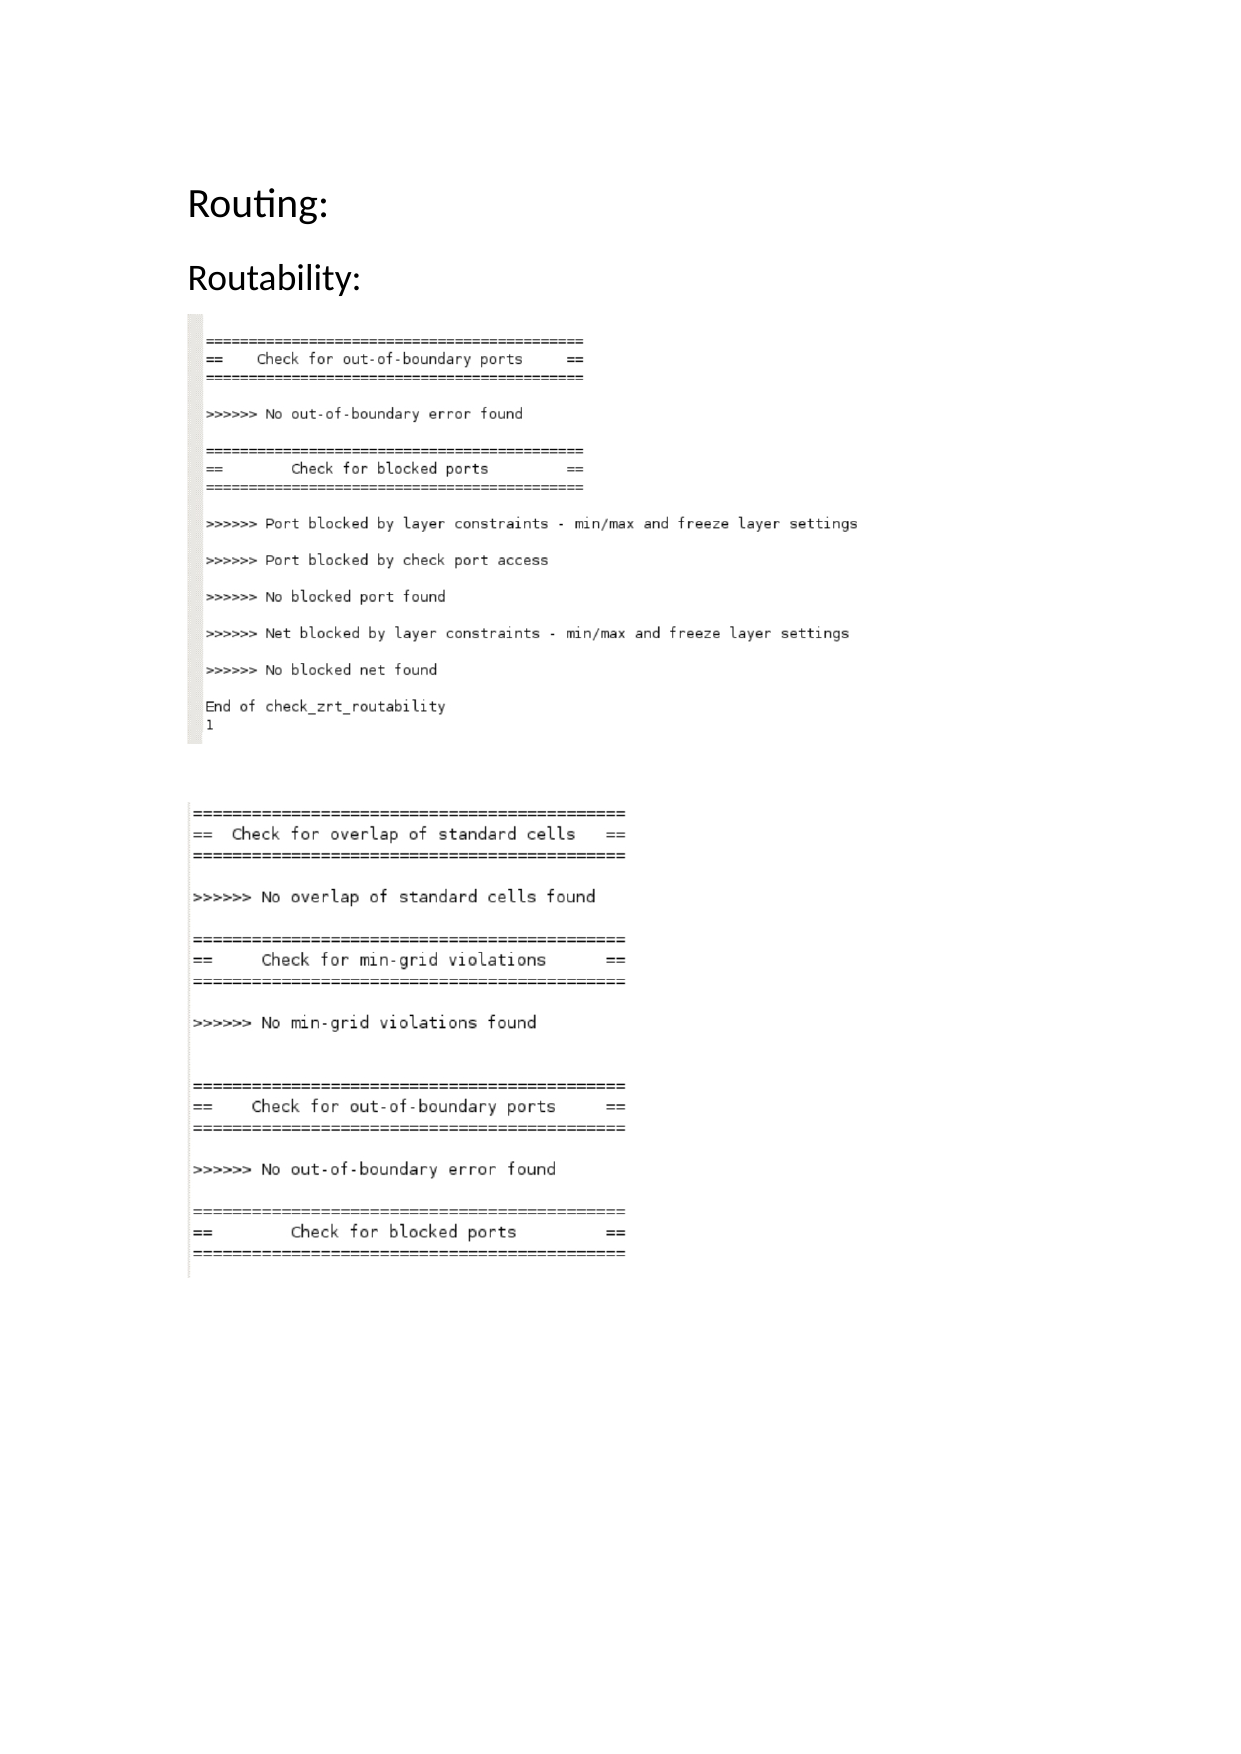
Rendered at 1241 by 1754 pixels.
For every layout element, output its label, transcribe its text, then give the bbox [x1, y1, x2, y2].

picture [187, 802, 645, 1278]
picture [187, 314, 917, 744]
text Routing: [187, 164, 1053, 239]
text Routability: [187, 239, 1053, 314]
